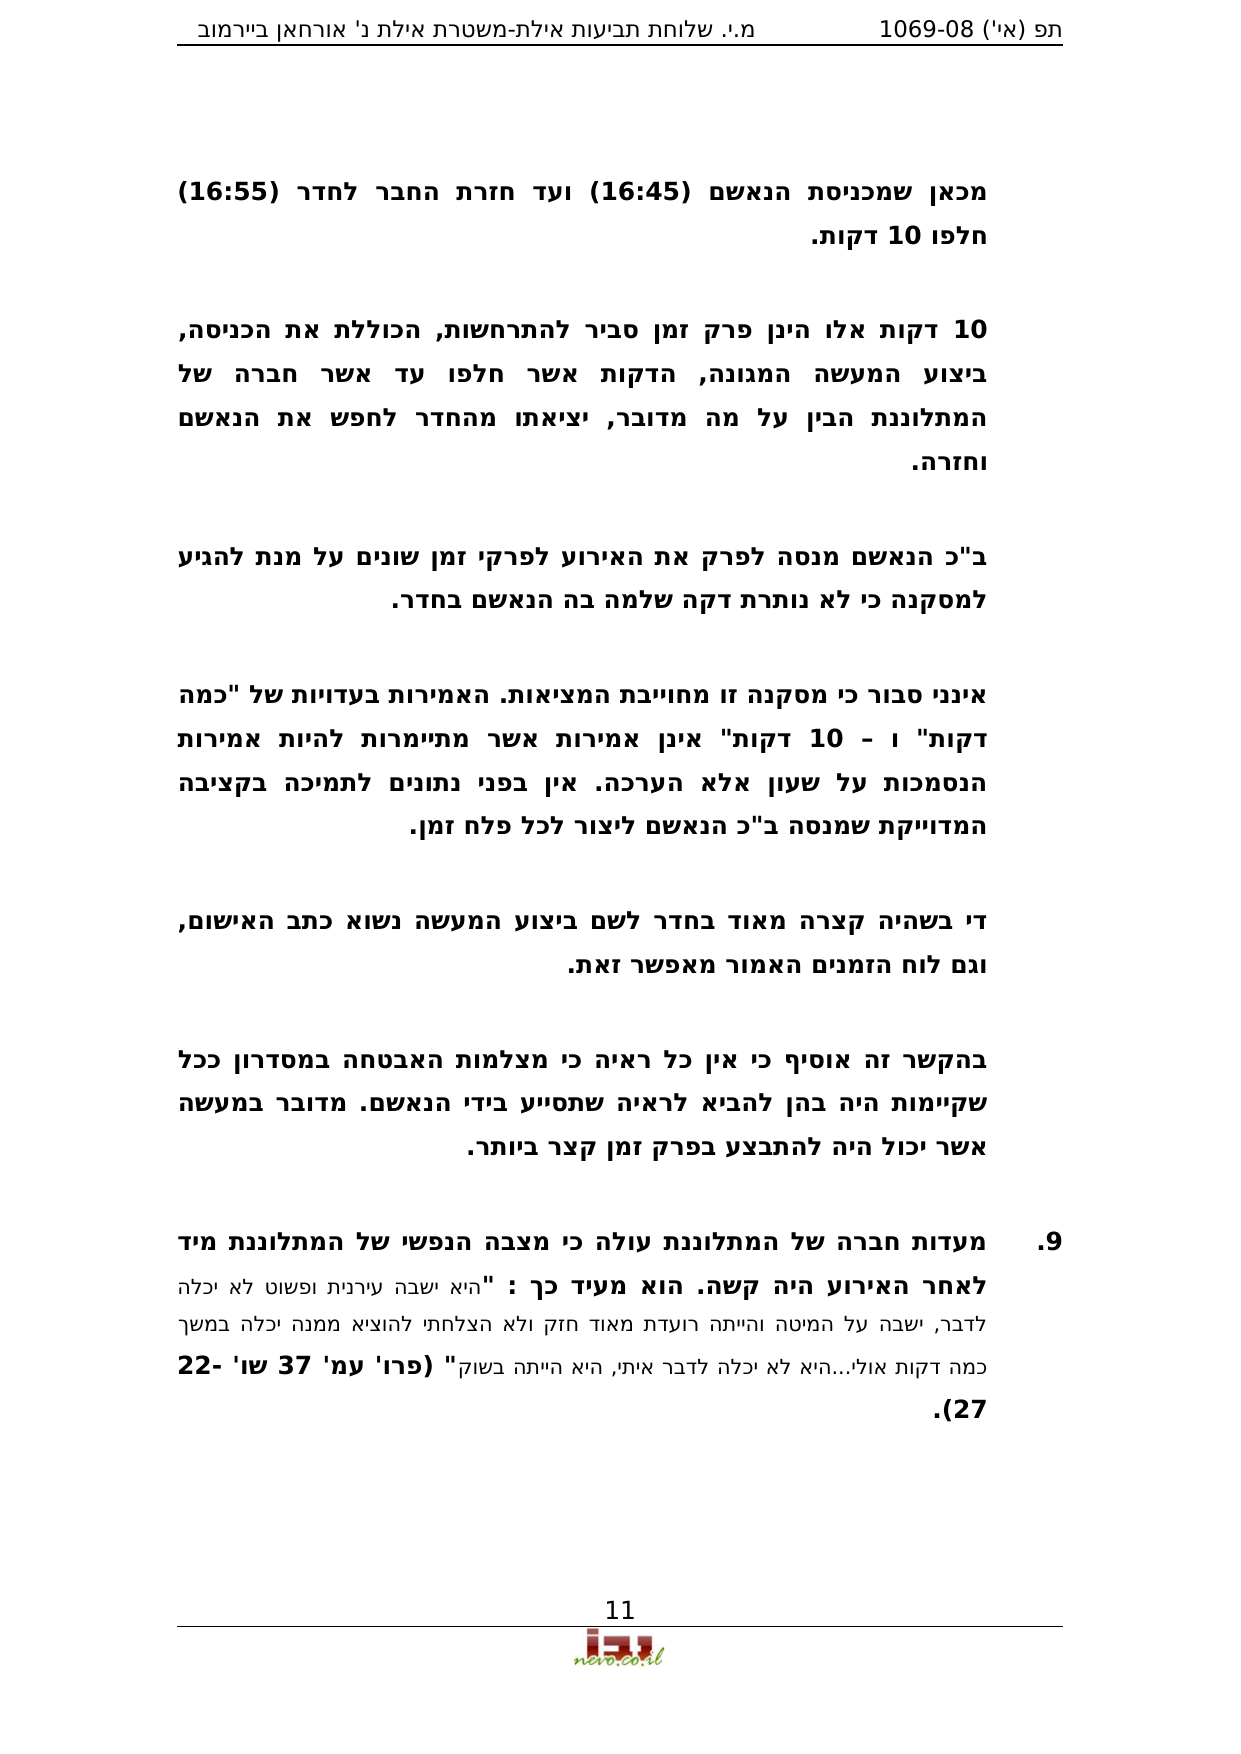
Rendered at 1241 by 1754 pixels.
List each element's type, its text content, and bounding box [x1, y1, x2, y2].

text אינני סבור כי מסקנה זו מחוייבת המציאות. האמירות בעדויות של "כמה דקות" ו – 10 דקות" אינן אמירות אשר מתיימרות להיות אמירות הנסמכות על שעון אלא הערכה. אין בפני נתונים לתמיכה בקציבה המדוייקת שמנסה ב"כ הנאשם ליצור לכל פלח זמן. [177, 680, 988, 841]
text ב"כ הנאשם מנסה לפרק את האירוע לפרקי זמן שונים על מנת להגיע למסקנה כי לא נותרת דקה שלמה בה הנאשם בחדר. [177, 542, 988, 615]
text די בשהיה קצרה מאוד בחדר לשם ביצוע המעשה נשוא כתב האישום, וגם לוח הזמנים האמור מאפשר זאת. [177, 906, 988, 979]
text 9. מעדות חברה של המתלוננת עולה כי מצבה הנפשי של המתלוננת מיד לאחר האירוע היה קשה. הוא מעיד כך : "היא ישבה עירנית ופשוט לא יכלה לדבר, ישבה על המיטה והייתה רועדת מאוד חזק ולא הצלחתי להוציא ממנה יכלה במשך כמה דקות אולי...היא לא יכלה לדבר איתי, היא הייתה בשוק" (פרו' עמ' 37 שו' 22-27). [177, 1227, 1063, 1424]
text 10 דקות אלו הינן פרק זמן סביר להתרחשות, הכוללת את הכניסה, ביצוע המעשה המגונה, הדקות אשר חלפו עד אשר חברה של המתלוננת הבין על מה מדובר, יציאתו מהחדר לחפש את הנאשם וחזרה. [177, 316, 988, 476]
text בהקשר זה אוסיף כי אין כל ראיה כי מצלמות האבטחה במסדרון ככל שקיימות היה בהן להביא לראיה שתסייע בידי הנאשם. מדובר במעשה אשר יכול היה להתבצע בפרק זמן קצר ביותר. [177, 1045, 988, 1162]
text מכאן שמכניסת הנאשם (16:45) ועד חזרת החבר לחדר (16:55) חלפו 10 דקות. [177, 177, 988, 250]
picture [574, 1628, 666, 1667]
